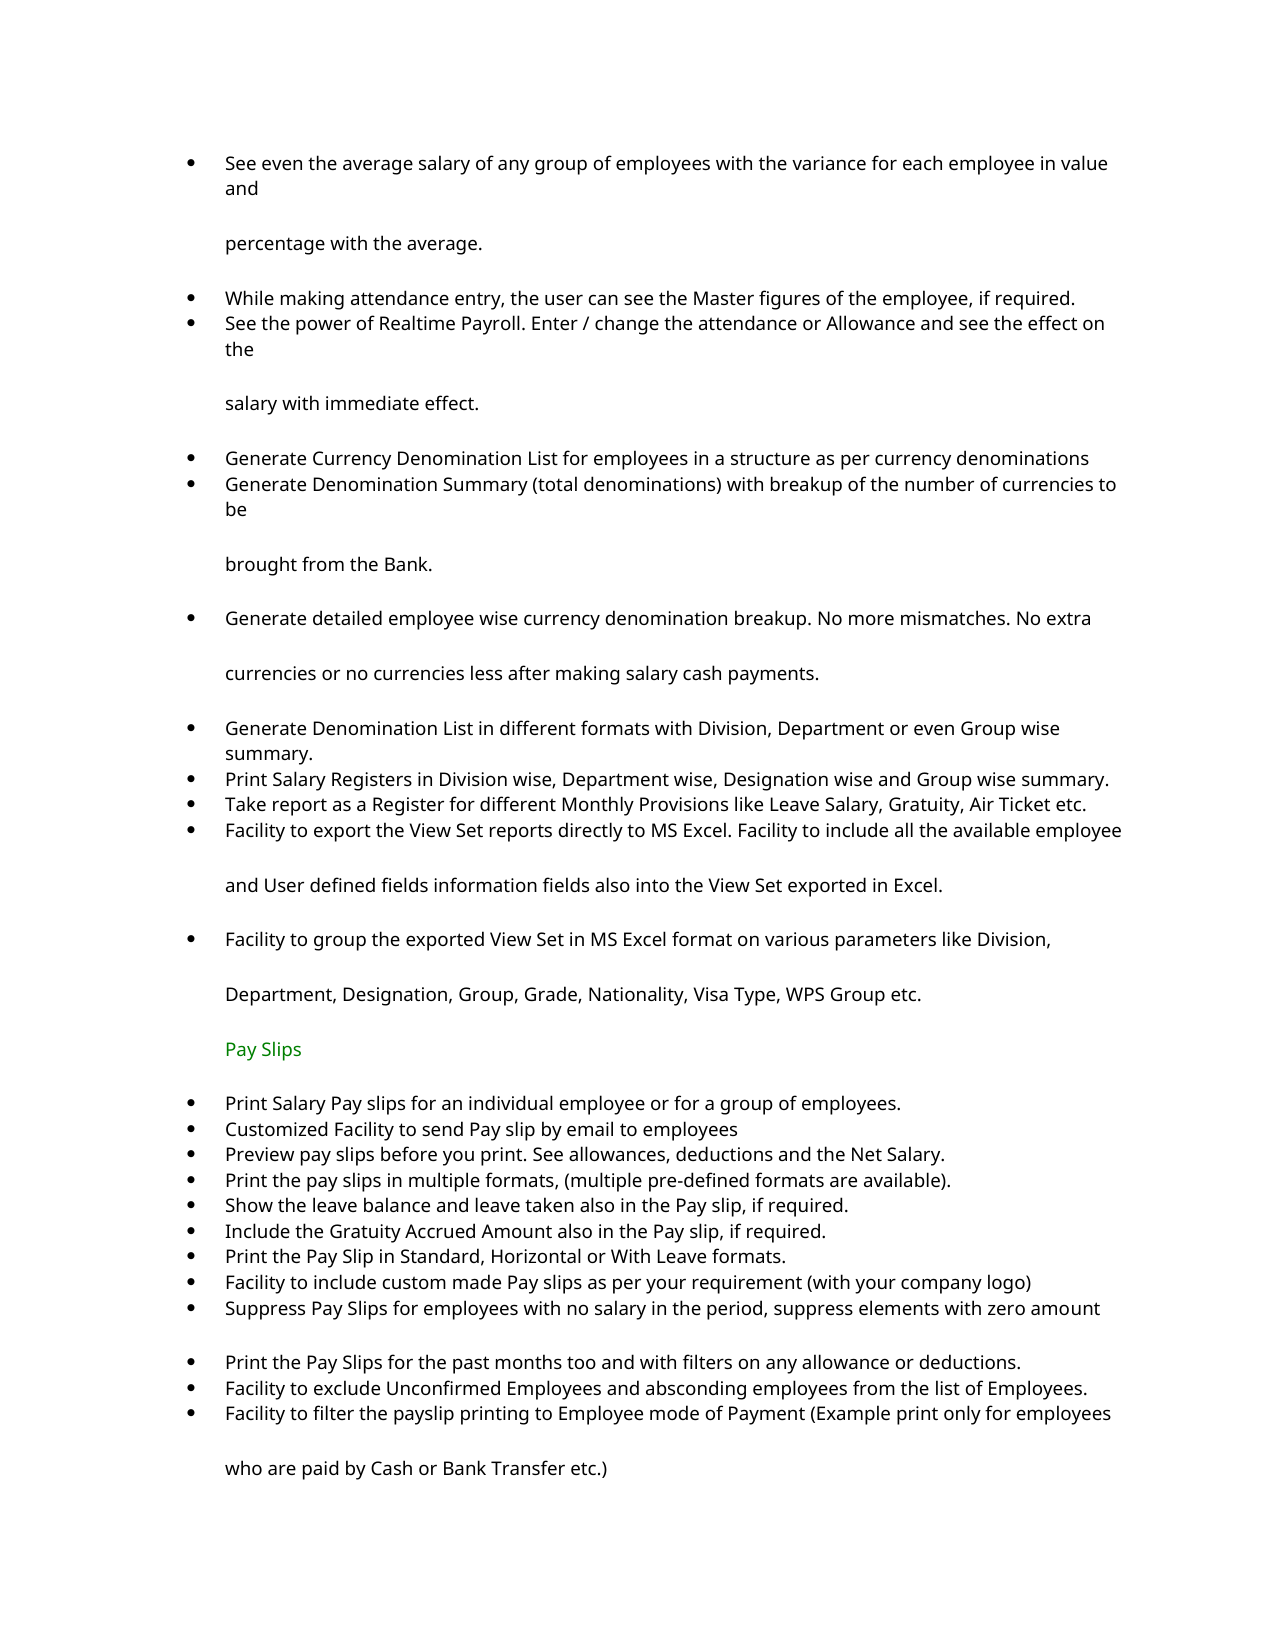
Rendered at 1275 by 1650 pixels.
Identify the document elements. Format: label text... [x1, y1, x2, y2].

list Take report as a Register for different Monthly Provisions like Leave Salary, Gratuity, Air Ticket etc. [187, 792, 1125, 817]
text who are paid by Cash or Bank Transfer etc.) [225, 1455, 1125, 1481]
text Department, Designation, Group, Grade, Nationality, Visa Type, WPS Group etc. [225, 981, 1125, 1007]
text Pay Slips [225, 1036, 1125, 1061]
list Print Salary Pay slips for an individual employee or for a group of employees. [187, 1091, 1125, 1116]
list Show the leave balance and leave taken also in the Pay slip, if required. [187, 1193, 1125, 1218]
list While making attendance entry, the user can see the Master figures of the employee, if required. [187, 285, 1125, 310]
text brought from the Bank. [225, 551, 1125, 577]
list Print the Pay Slip in Standard, Horizontal or With Leave formats. [187, 1244, 1125, 1269]
text salary with immediate effect. [225, 391, 1125, 416]
list Suppress Pay Slips for employees with no salary in the period, suppress elements with zero amount [187, 1295, 1125, 1320]
text percentage with the average. [225, 230, 1125, 256]
list See even the average salary of any group of employees with the variance for each employee in value and [187, 150, 1125, 201]
list Facility to export the View Set reports directly to MS Excel. Facility to include all the available employee [187, 817, 1125, 843]
list Print the pay slips in multiple formats, (multiple pre-defined formats are available). [187, 1167, 1125, 1193]
list Facility to group the exported View Set in MS Excel format on various parameters like Division, [187, 927, 1125, 952]
text currencies or no currencies less after making salary cash payments. [225, 660, 1125, 686]
list Facility to include custom made Pay slips as per your requirement (with your company logo) [187, 1269, 1125, 1295]
list Facility to filter the payslip printing to Employee mode of Payment (Example print only for employees [187, 1401, 1125, 1426]
list Preview pay slips before you print. See allowances, deductions and the Net Salary. [187, 1142, 1125, 1167]
list Generate Denomination Summary (total denominations) with breakup of the number of currencies to be [187, 471, 1125, 522]
list Generate Currency Denomination List for employees in a structure as per currency denominations [187, 445, 1125, 471]
list Facility to exclude Unconfirmed Employees and absconding employees from the list of Employees. [187, 1375, 1125, 1401]
list Customized Facility to send Pay slip by email to employees [187, 1116, 1125, 1142]
list See the power of Realtime Payroll. Enter / change the attendance or Allowance and see the effect on the [187, 310, 1125, 361]
list Generate detailed employee wise currency denomination breakup. No more mismatches. No extra [187, 606, 1125, 631]
list Print the Pay Slips for the past months too and with filters on any allowance or deductions. [187, 1349, 1125, 1375]
list Include the Gratuity Accrued Amount also in the Pay slip, if required. [187, 1218, 1125, 1244]
text and User defined fields information fields also into the View Set exported in Excel. [225, 872, 1125, 897]
list Print Salary Registers in Division wise, Department wise, Designation wise and Group wise summary. [187, 766, 1125, 792]
list Generate Denomination List in different formats with Division, Department or even Group wise summary. [187, 715, 1125, 766]
